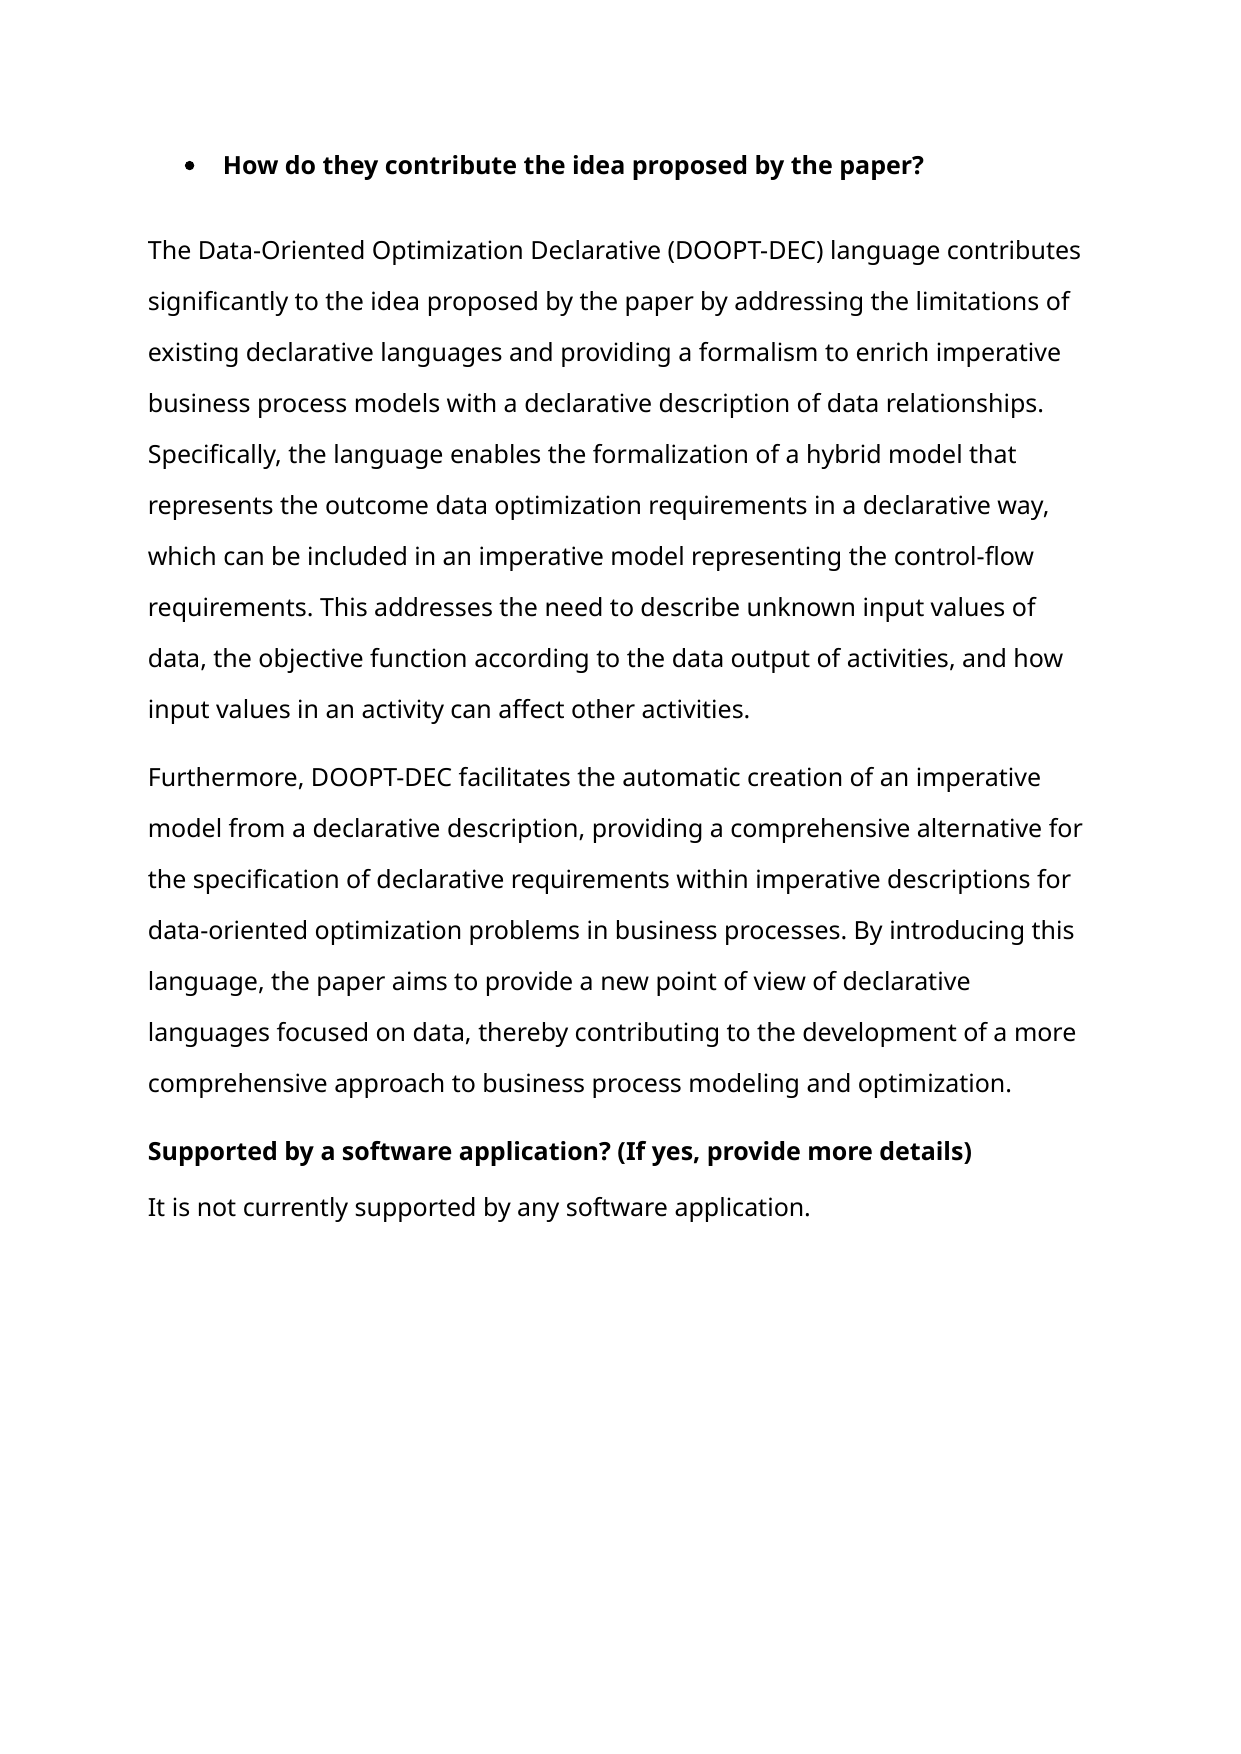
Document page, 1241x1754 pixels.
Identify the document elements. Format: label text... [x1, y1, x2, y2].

text The Data-Oriented Optimization Declarative (DOOPT-DEC) language contributes significantly to the idea proposed by the paper by addressing the limitations of existing declarative languages and providing a formalism to enrich imperative business process models with a declarative description of data relationships. Specifically, the language enables the formalization of a hybrid model that represents the outcome data optimization requirements in a declarative way, which can be included in an imperative model representing the control-flow requirements. This addresses the need to describe unknown input values of data, the objective function according to the data output of activities, and how input values in an activity can affect other activities. [148, 232, 1093, 726]
text Supported by a software application? (If yes, provide more details) [148, 1133, 1093, 1167]
text Furthermore, DOOPT-DEC facilitates the automatic creation of an imperative model from a declarative description, providing a comprehensive alternative for the specification of declarative requirements within imperative descriptions for data-oriented optimization problems in business processes. By introducing this language, the paper aims to provide a new point of view of declarative languages focused on data, thereby contributing to the development of a more comprehensive approach to business process modeling and optimization. [148, 759, 1093, 1100]
text It is not currently supported by any software application. [148, 1189, 1093, 1223]
list How do they contribute the idea proposed by the paper? [185, 148, 1093, 182]
